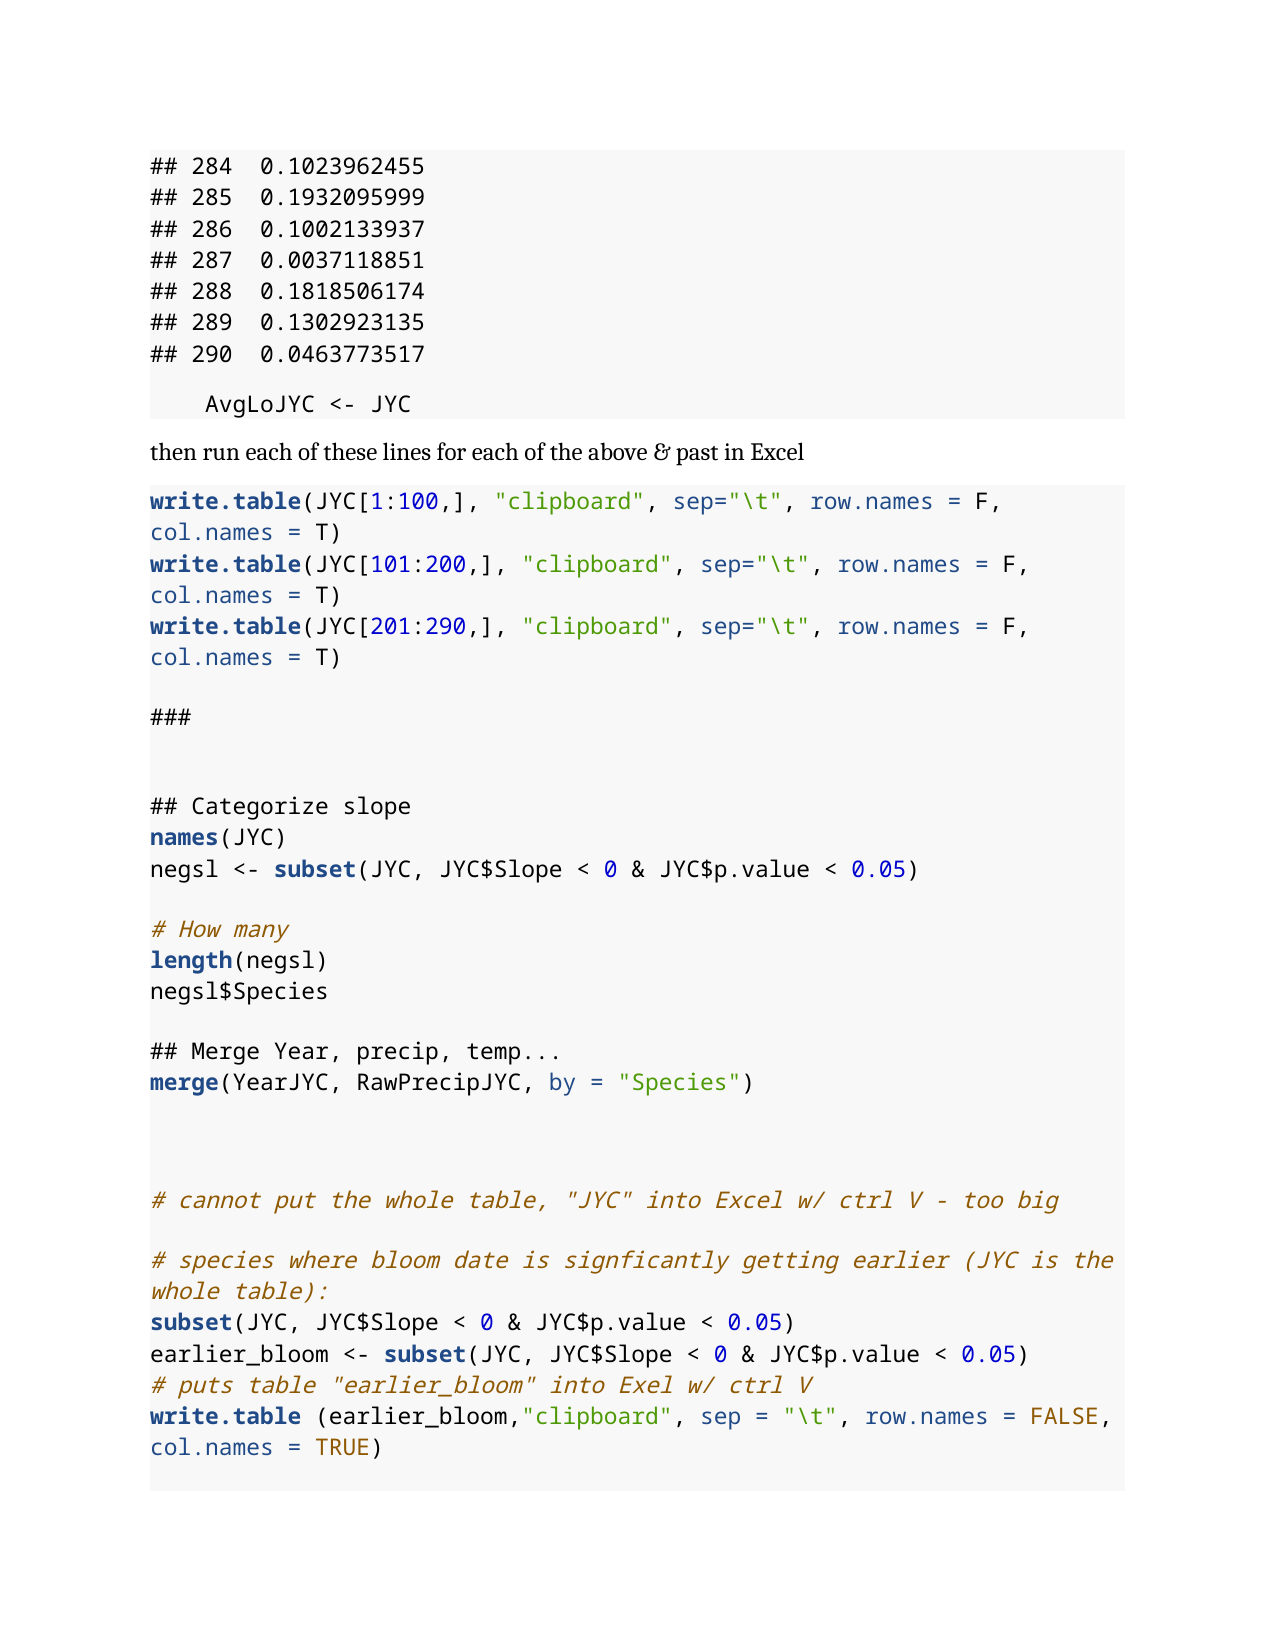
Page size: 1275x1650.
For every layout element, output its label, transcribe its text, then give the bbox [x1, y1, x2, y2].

text AvgLoJYC <- JYC [150, 387, 1125, 419]
text then run each of these lines for each of the above & past in Excel [150, 437, 1125, 466]
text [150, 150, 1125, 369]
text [150, 485, 1125, 1491]
